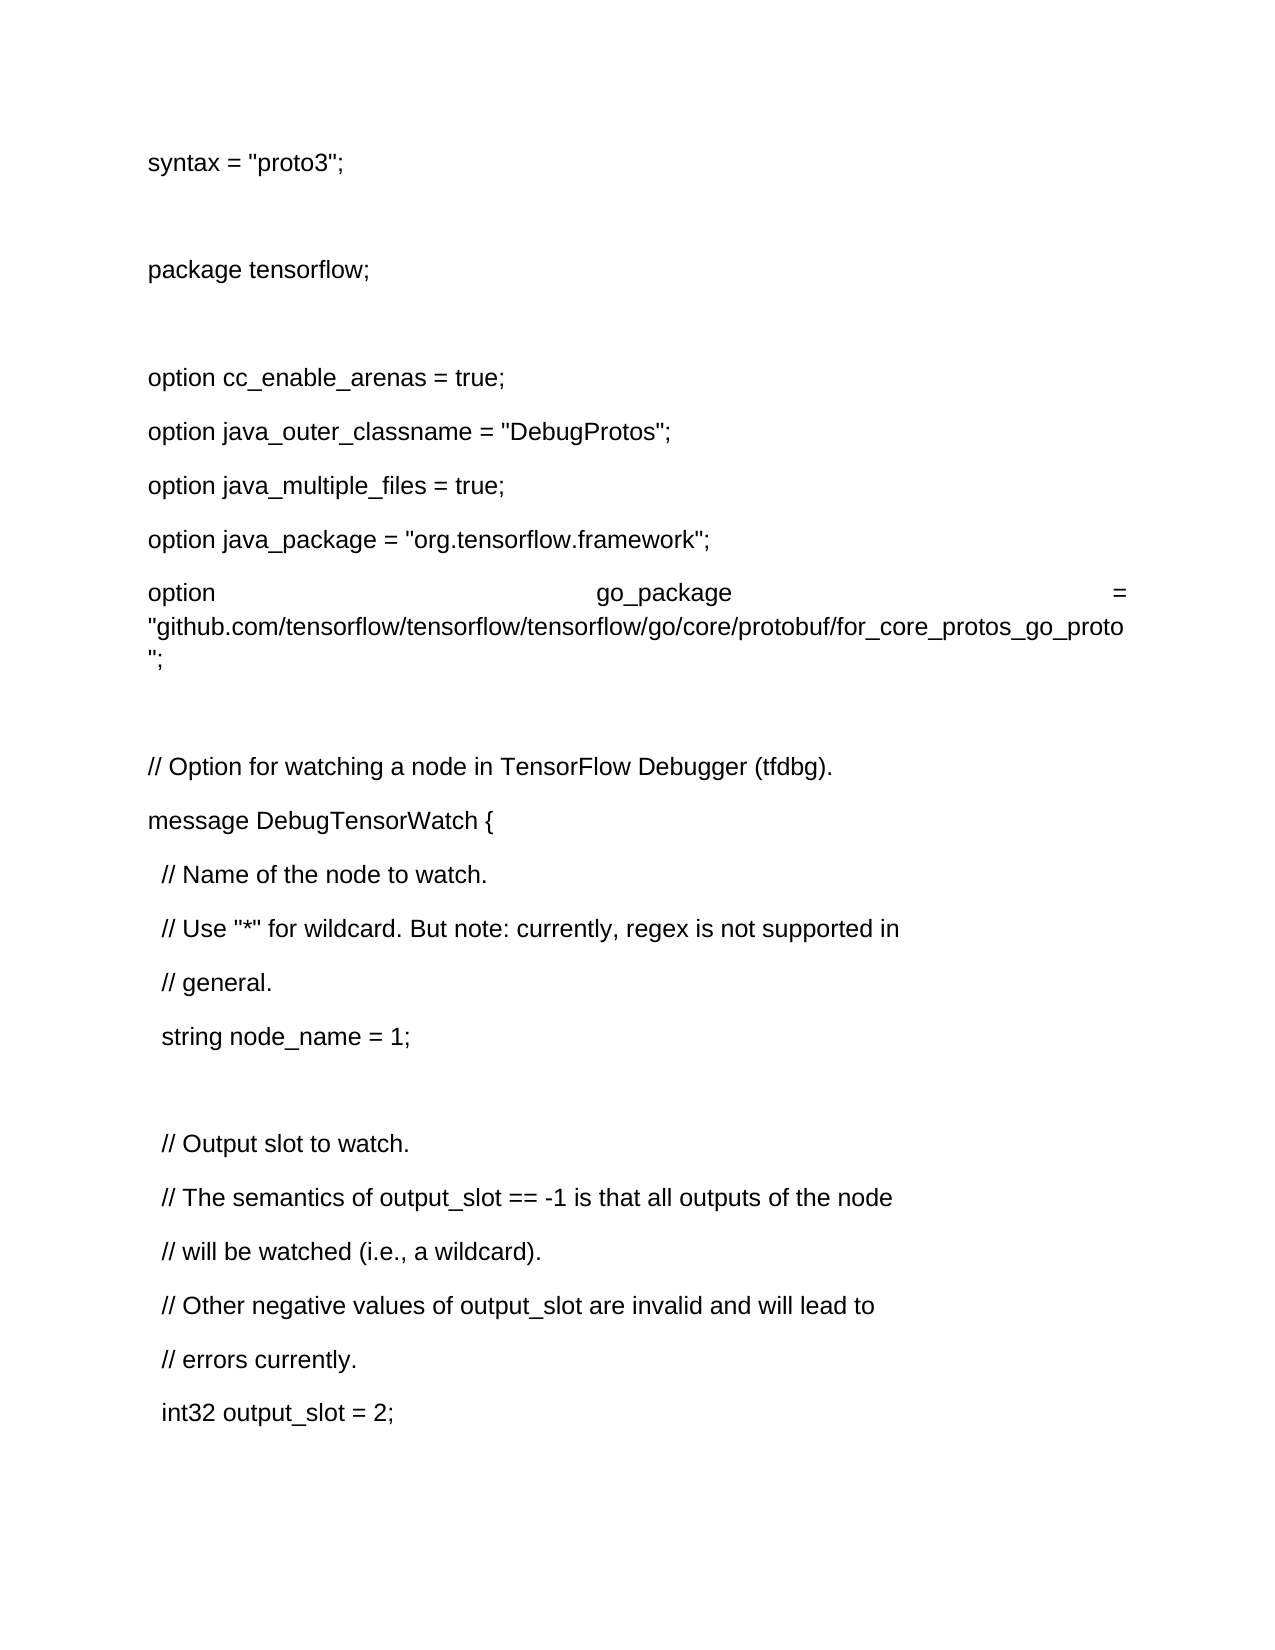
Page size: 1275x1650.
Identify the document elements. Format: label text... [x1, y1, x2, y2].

text // Other negative values of output_slot are invalid and will lead to [148, 1291, 1127, 1319]
text message DebugTensorWatch { [148, 806, 1127, 835]
text option java_package = "org.tensorflow.framework"; [148, 524, 1127, 553]
text // Use "*" for wildcard. But note: currently, regex is not supported in [148, 914, 1127, 942]
text // Name of the node to watch. [148, 860, 1127, 889]
text int32 output_slot = 2; [148, 1398, 1127, 1427]
text // errors currently. [148, 1344, 1127, 1373]
text syntax = "proto3"; [148, 148, 1127, 176]
text option go_package = "github.com/tensorflow/tensorflow/tensorflow/go/core/protobuf/for_core_protos_go_proto"; [148, 578, 1127, 673]
text option cc_enable_arenas = true; [148, 363, 1127, 392]
text option java_outer_classname = "DebugProtos"; [148, 417, 1127, 446]
text // general. [148, 968, 1127, 996]
text // will be watched (i.e., a wildcard). [148, 1237, 1127, 1266]
text string node_name = 1; [148, 1021, 1127, 1050]
text option java_multiple_files = true; [148, 471, 1127, 499]
text // Output slot to watch. [148, 1129, 1127, 1158]
text // Option for watching a node in TensorFlow Debugger (tfdbg). [148, 752, 1127, 781]
text // The semantics of output_slot == -1 is that all outputs of the node [148, 1183, 1127, 1212]
text package tensorflow; [148, 255, 1127, 284]
